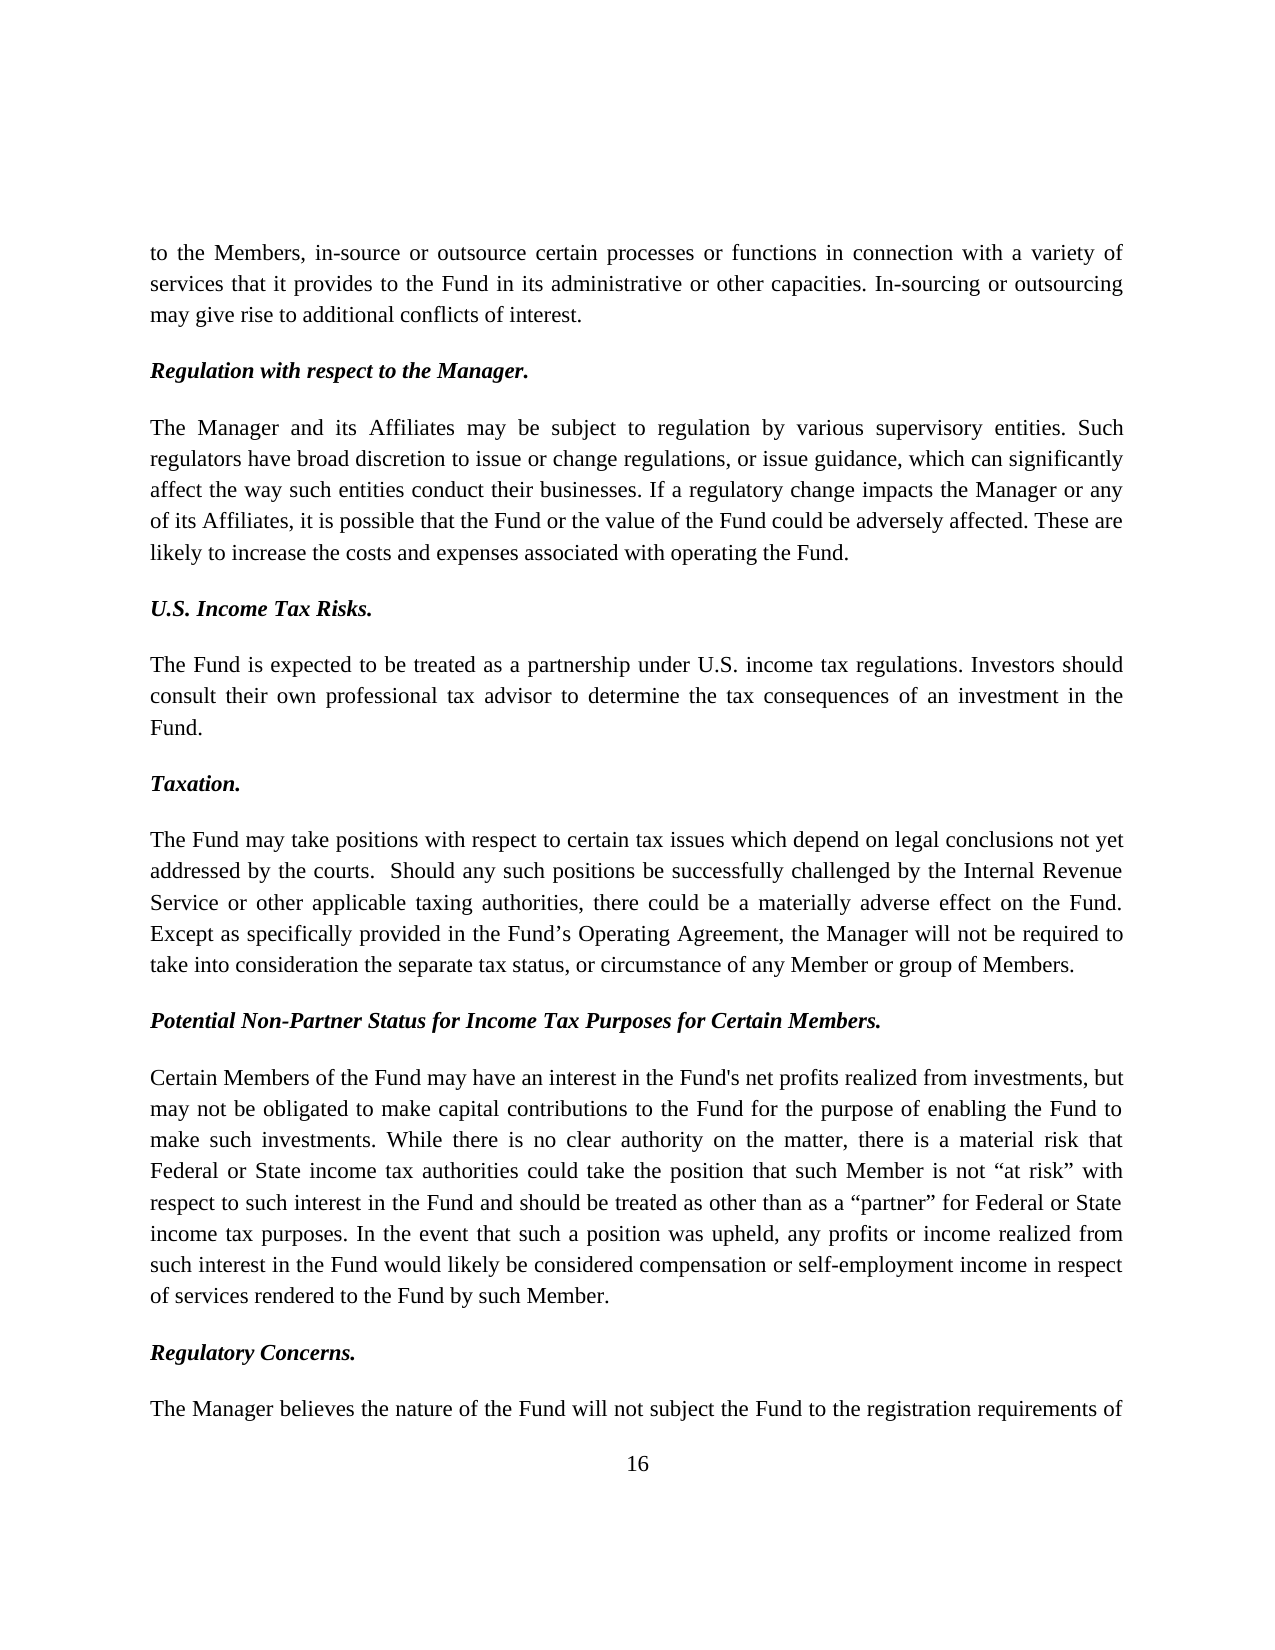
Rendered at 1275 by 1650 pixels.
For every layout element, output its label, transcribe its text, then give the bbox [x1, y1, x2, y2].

text The Fund is expected to be treated as a partnership under U.S. income tax regulations. Investors should consult their own professional tax advisor to determine the tax consequences of an investment in the Fund. [150, 646, 1125, 740]
text Taxation. [150, 765, 1125, 796]
text Potential Non-Partner Status for Income Tax Purposes for Certain Members. [150, 1003, 1125, 1034]
text Regulation with respect to the Manager. [150, 353, 1125, 384]
text Regulatory Concerns. [150, 1334, 1125, 1365]
text The Fund may take positions with respect to certain tax issues which depend on legal conclusions not yet addressed by the courts. Should any such positions be successfully challenged by the Internal Revenue Service or other applicable taxing authorities, there could be a materially adverse effect on the Fund. Except as specifically provided in the Fund’s Operating Agreement, the Manager will not be required to take into consideration the separate tax status, or circumstance of any Member or group of Members. [150, 821, 1125, 978]
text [150, 234, 1125, 328]
text Certain Members of the Fund may have an interest in the Fund's net profits realized from investments, but may not be obligated to make capital contributions to the Fund for the purpose of enabling the Fund to make such investments. While there is no clear authority on the matter, there is a material risk that Federal or State income tax authorities could take the position that such Member is not “at risk” with respect to such interest in the Fund and should be treated as other than as a “partner” for Federal or State income tax purposes. In the event that such a position was upheld, any profits or income realized from such interest in the Fund would likely be considered compensation or self-employment income in respect of services rendered to the Fund by such Member. [150, 1059, 1125, 1309]
text U.S. Income Tax Risks. [150, 590, 1125, 621]
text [150, 1390, 1125, 1421]
text The Manager and its Affiliates may be subject to regulation by various supervisory entities. Such regulators have broad discretion to issue or change regulations, or issue guidance, which can significantly affect the way such entities conduct their businesses. If a regulatory change impacts the Manager or any of its Affiliates, it is possible that the Fund or the value of the Fund could be adversely affected. These are likely to increase the costs and expenses associated with operating the Fund. [150, 409, 1125, 565]
